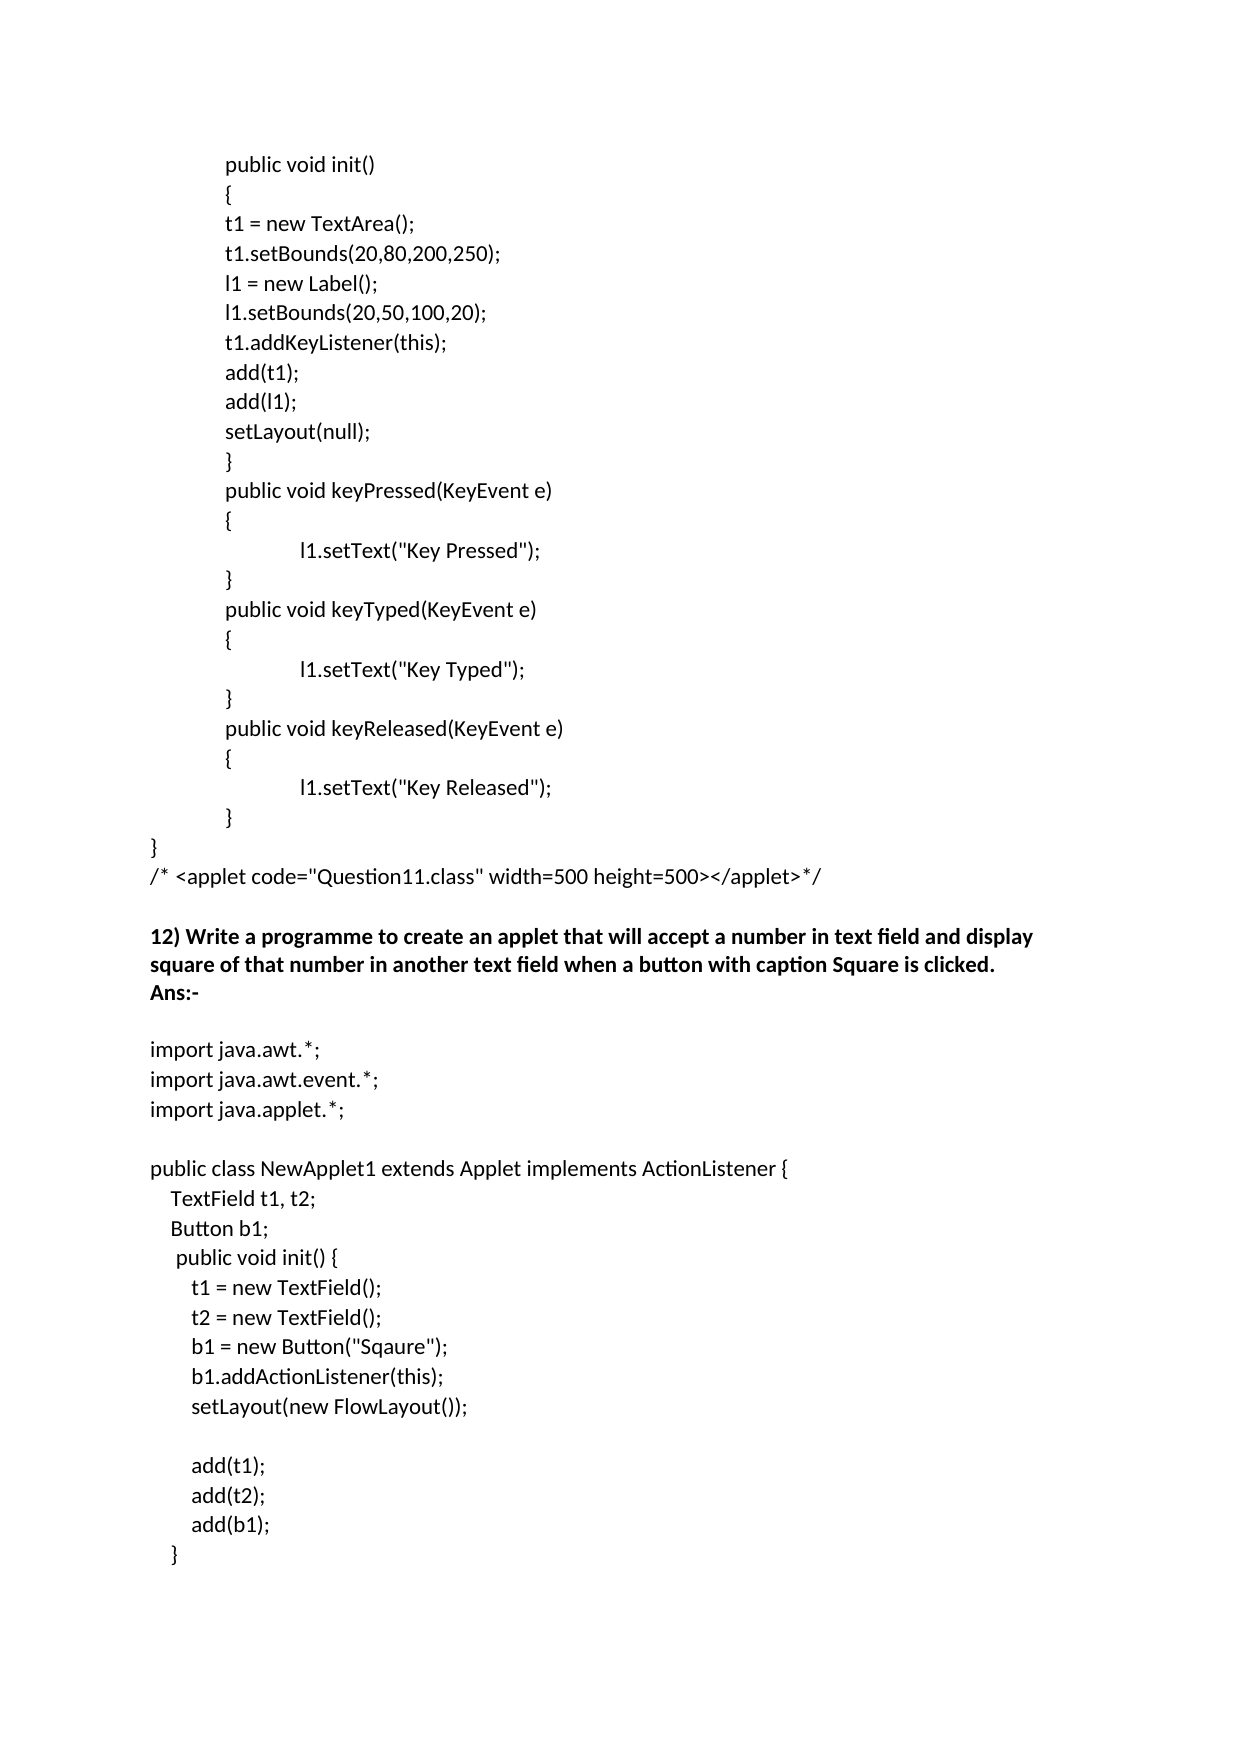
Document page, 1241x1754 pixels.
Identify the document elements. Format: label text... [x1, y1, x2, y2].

text add(t1); [150, 1451, 1090, 1479]
text TextField t1, t2; [150, 1184, 1090, 1212]
text } [150, 1540, 1090, 1568]
text import java.awt.event.*; [150, 1065, 1090, 1093]
text } [150, 684, 1090, 712]
text 12) Write a programme to create an applet that will accept a number in text field and display square of that number in another text field when a button with caption Square is clicked. [150, 922, 1090, 978]
text public void init() { [150, 1243, 1090, 1271]
text setLayout(null); [150, 417, 1090, 445]
text { [150, 506, 1090, 534]
text { [150, 625, 1090, 653]
text add(t1); [150, 358, 1090, 386]
text public void keyTyped(KeyEvent e) [150, 595, 1090, 623]
text public class NewApplet1 extends Applet implements ActionListener { [150, 1154, 1090, 1182]
text add(b1); [150, 1511, 1090, 1539]
text { [150, 744, 1090, 772]
text t1 = new TextField(); [150, 1273, 1090, 1301]
text } [150, 447, 1090, 475]
text import java.awt.*; [150, 1036, 1090, 1064]
text t2 = new TextField(); [150, 1303, 1090, 1331]
text setLayout(new FlowLayout()); [150, 1392, 1090, 1420]
text b1 = new Button("Sqaure"); [150, 1332, 1090, 1361]
text { [150, 180, 1090, 208]
text l1.setText("Key Typed"); [150, 655, 1090, 683]
text } [150, 566, 1090, 594]
text l1.setText("Key Pressed"); [150, 536, 1090, 564]
text Ans:- [150, 978, 1090, 1006]
text Button b1; [150, 1214, 1090, 1242]
text b1.addActionListener(this); [150, 1362, 1090, 1390]
text add(l1); [150, 387, 1090, 416]
text l1 = new Label(); [150, 269, 1090, 297]
text } [150, 803, 1090, 831]
text t1.setBounds(20,80,200,250); [150, 239, 1090, 267]
text public void keyPressed(KeyEvent e) [150, 477, 1090, 504]
text import java.applet.*; [150, 1095, 1090, 1123]
text l1.setBounds(20,50,100,20); [150, 298, 1090, 326]
text t1.addKeyListener(this); [150, 328, 1090, 356]
text l1.setText("Key Released"); [150, 773, 1090, 801]
text public void keyReleased(KeyEvent e) [150, 714, 1090, 742]
text public void init() [150, 150, 1090, 178]
text /* <applet code="Question11.class" width=500 height=500></applet>*/ [150, 862, 1090, 891]
text } [150, 833, 1090, 861]
text add(t2); [150, 1481, 1090, 1509]
text t1 = new TextArea(); [150, 209, 1090, 237]
